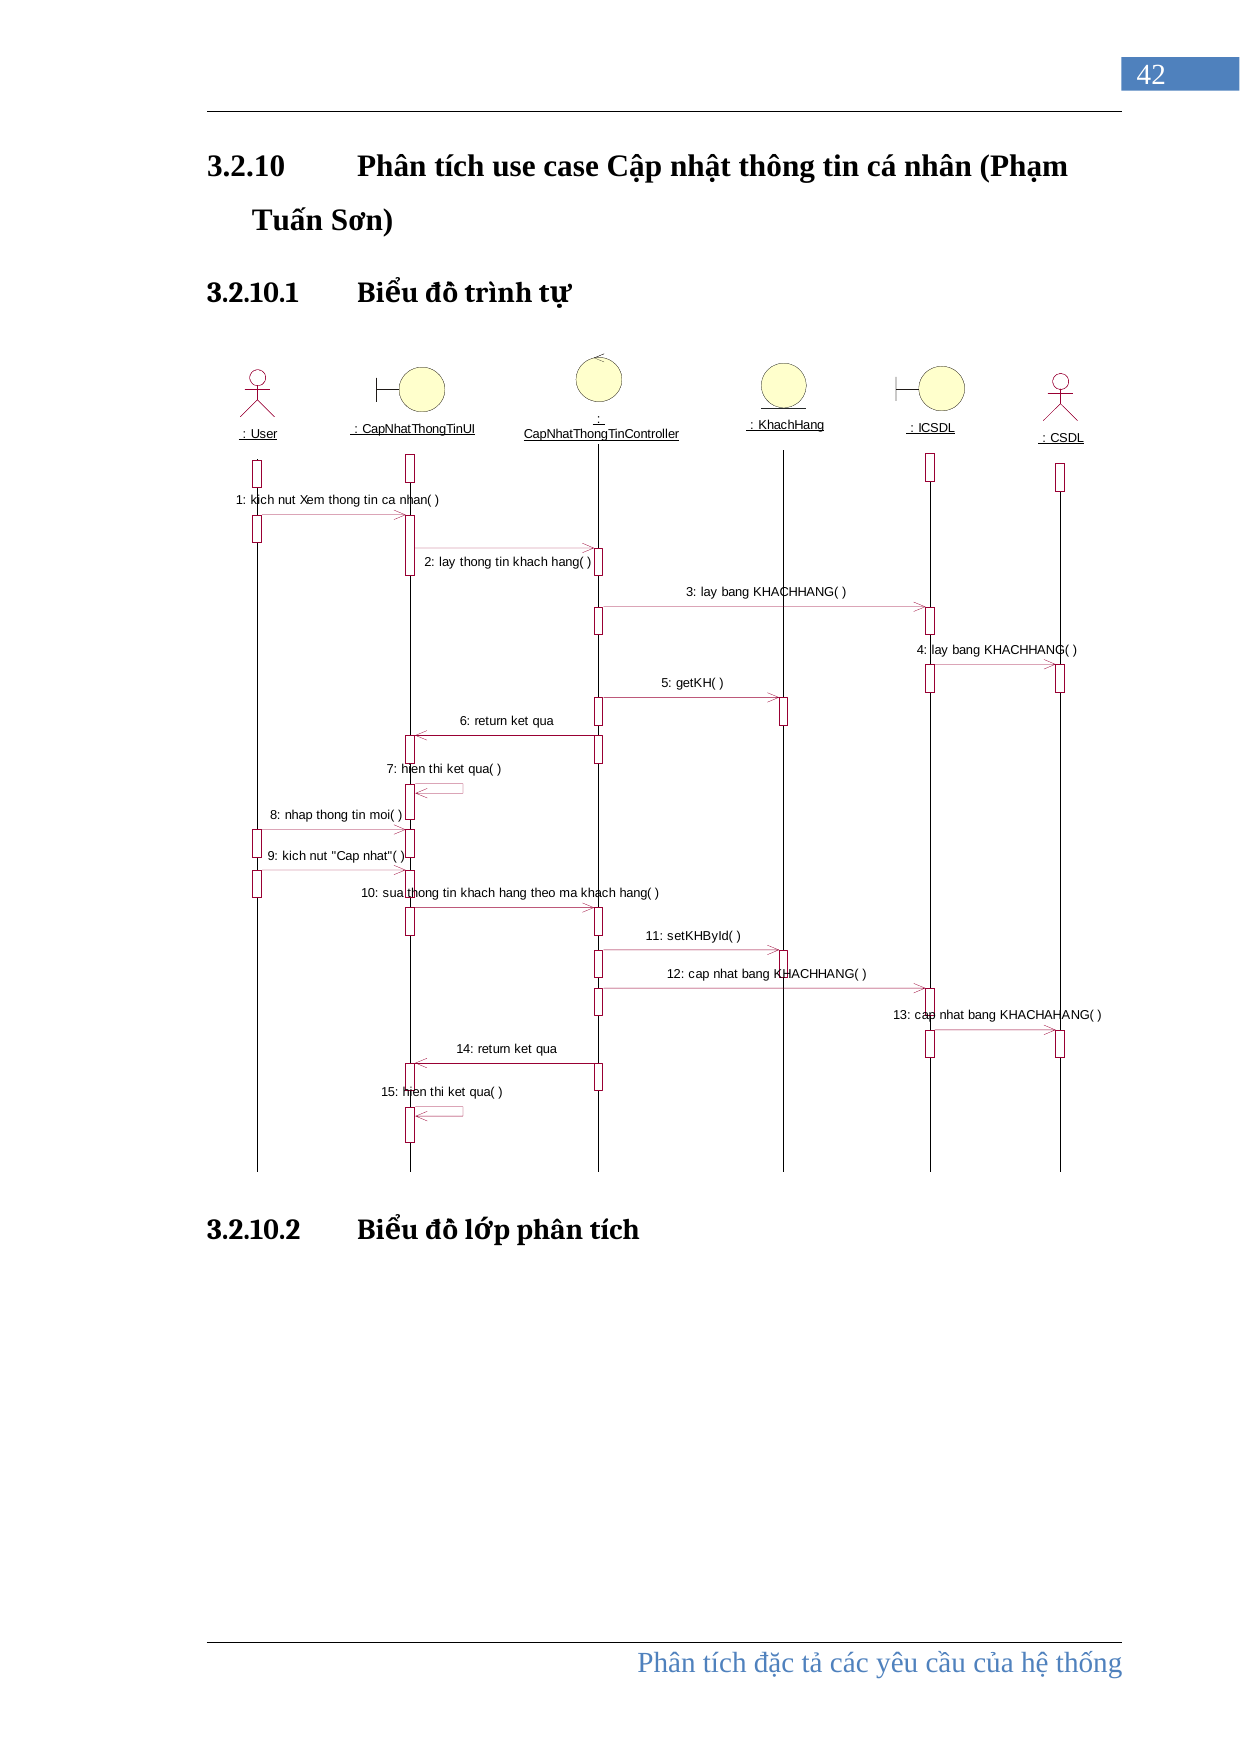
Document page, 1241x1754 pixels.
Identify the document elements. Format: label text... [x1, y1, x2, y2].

subtitle Biểu đồ trình tự [207, 276, 1122, 310]
subtitle Biểu đồ lớp phân tích [207, 1213, 1122, 1246]
subtitle Phân tích use case Cập nhật thông tin cá nhân (Phạm Tuấn Sơn) [207, 148, 1122, 237]
